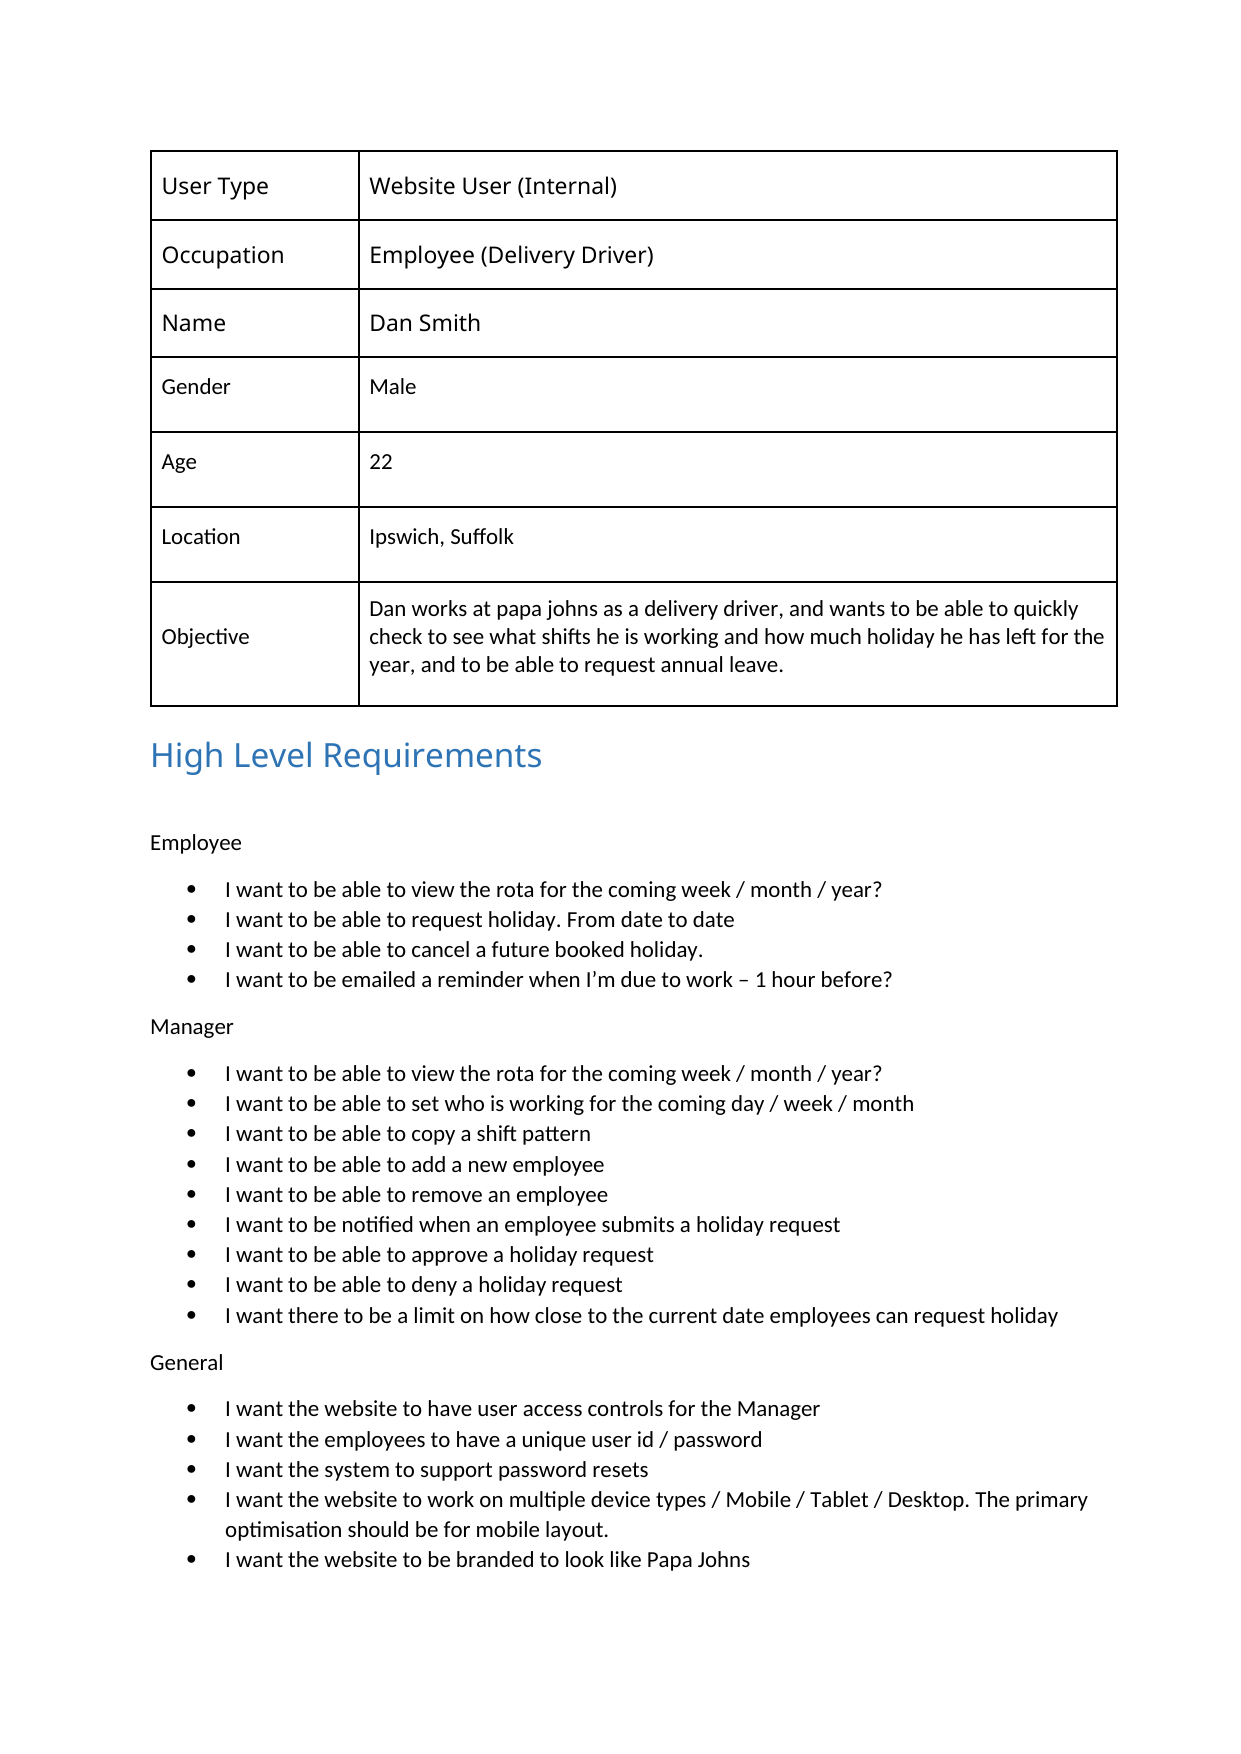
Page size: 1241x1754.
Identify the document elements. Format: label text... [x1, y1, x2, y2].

list I want the website to work on multiple device types / Mobile / Tablet / Desktop. The primary optimisation should be for mobile layout. [187, 1485, 1090, 1543]
list I want to be able to remove an employee [187, 1180, 1090, 1208]
table_cell Dan works at papa johns as a delivery driver, and wants to be able to quickly check to see what shifts he is working and how much holiday he has left for the year, and to be able to request annual leave. [360, 583, 1116, 705]
list I want to be able to view the rota for the coming week / month / year? [187, 875, 1090, 903]
table_cell Age [152, 433, 358, 506]
list I want to be able to cancel a future booked holiday. [187, 935, 1090, 963]
table_header User Type [152, 152, 358, 219]
table_cell Dan Smith [360, 290, 1116, 356]
list I want to be emailed a reminder when I’m due to work – 1 hour before? [187, 965, 1090, 993]
list I want to be able to add a new employee [187, 1150, 1090, 1178]
text Employee [150, 828, 1090, 856]
list I want to be able to view the rota for the coming week / month / year? [187, 1059, 1090, 1087]
table_cell Name [152, 290, 358, 356]
list I want the website to have user access controls for the Manager [187, 1394, 1090, 1422]
subtitle High Level Requirements [150, 732, 1090, 777]
list I want to be able to request holiday. From date to date [187, 905, 1090, 933]
list I want to be able to deny a holiday request [187, 1271, 1090, 1298]
text General [150, 1348, 1090, 1376]
table_cell 22 [360, 433, 1116, 506]
table_cell Male [360, 358, 1116, 431]
table_cell Gender [152, 358, 358, 431]
list I want to be able to set who is working for the coming day / week / month [187, 1089, 1090, 1117]
table_cell Occupation [152, 221, 358, 287]
table_cell Employee (Delivery Driver) [360, 221, 1116, 287]
list I want the employees to have a unique user id / password [187, 1425, 1090, 1453]
table_cell Location [152, 508, 358, 581]
table_cell Ipswich, Suffolk [360, 508, 1116, 581]
table_cell Objective [152, 583, 358, 705]
list I want to be able to approve a holiday request [187, 1240, 1090, 1268]
table_header Website User (Internal) [360, 152, 1116, 219]
list I want the website to be branded to look like Papa Johns [187, 1546, 1090, 1573]
list I want to be notified when an employee submits a holiday request [187, 1210, 1090, 1238]
list I want there to be a limit on how close to the current date employees can request holiday [187, 1301, 1090, 1329]
text Manager [150, 1012, 1090, 1040]
list I want the system to support password resets [187, 1455, 1090, 1483]
list I want to be able to copy a shift pattern [187, 1119, 1090, 1147]
